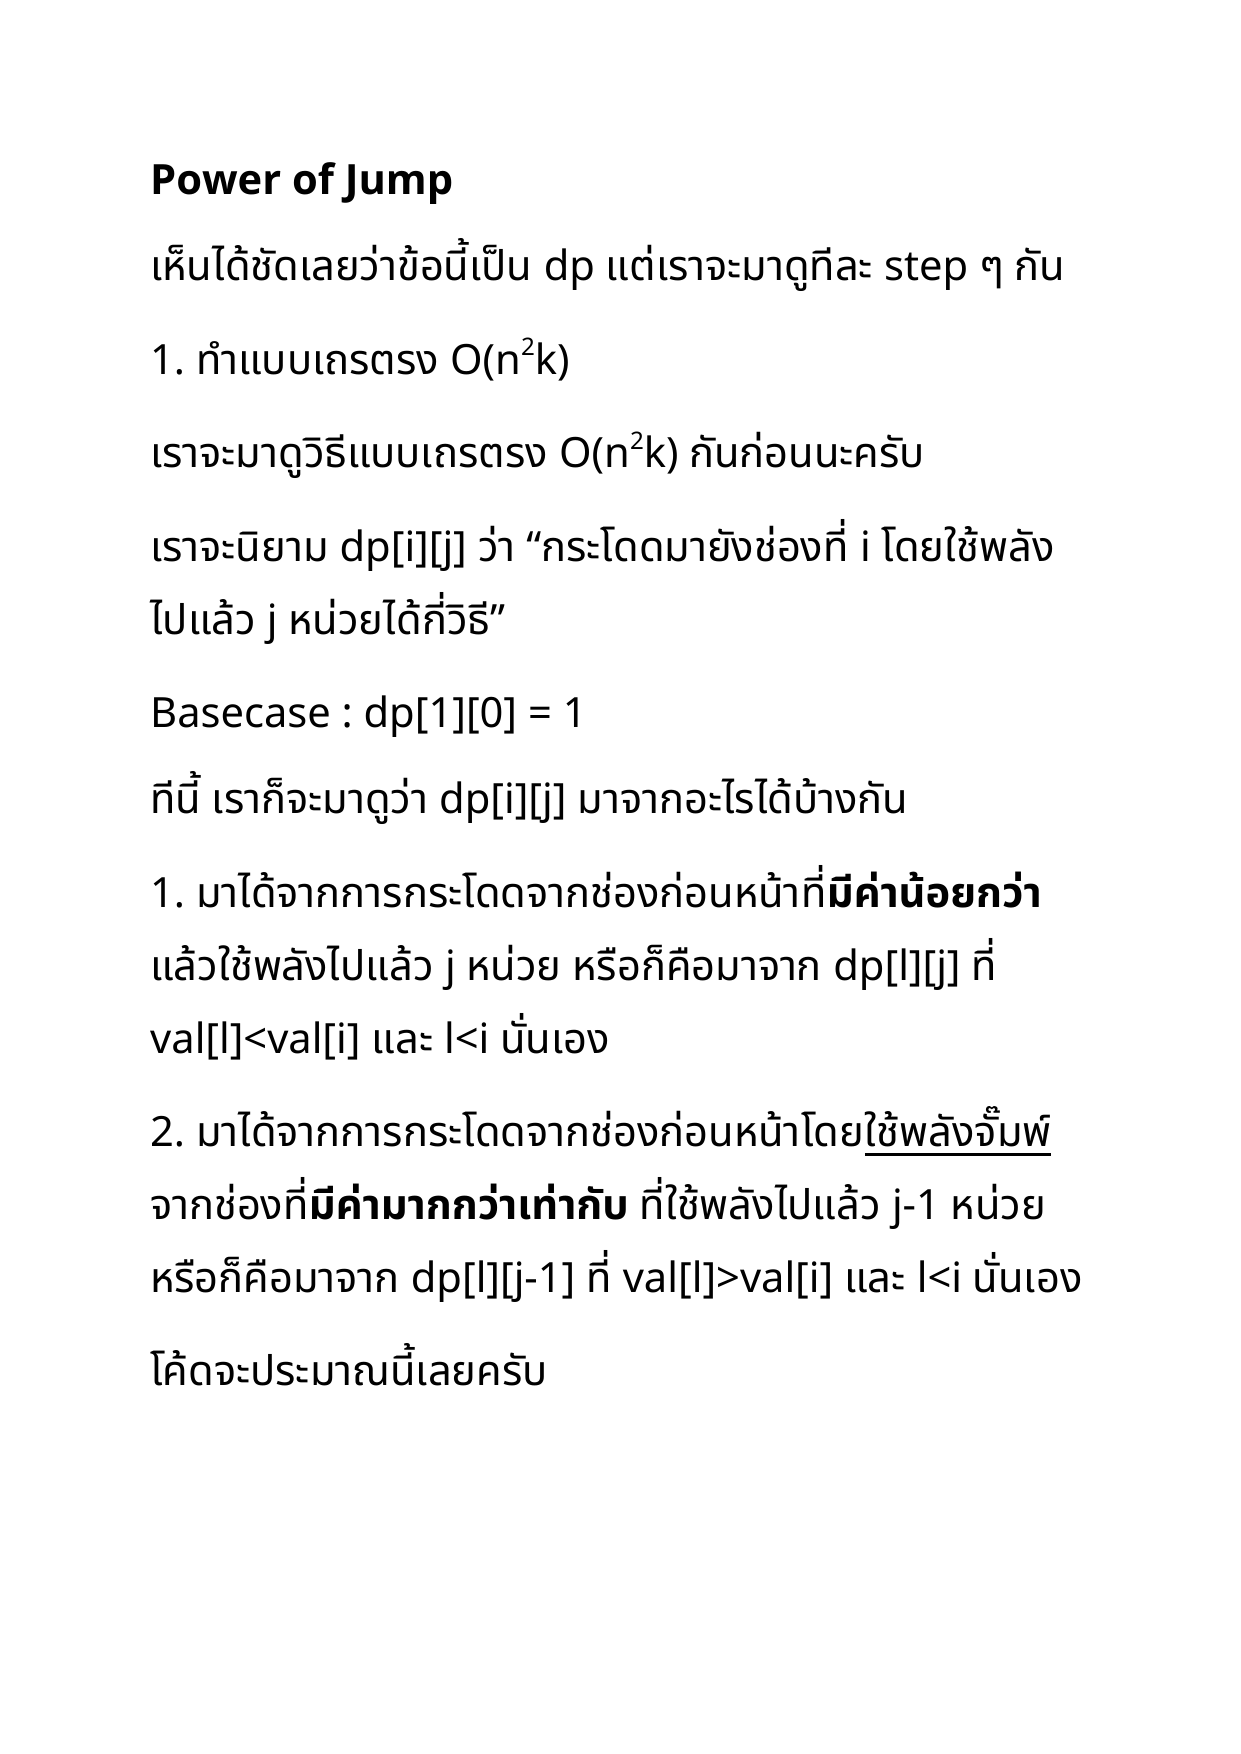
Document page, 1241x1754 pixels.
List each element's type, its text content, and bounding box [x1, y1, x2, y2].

text Power of Jump [150, 150, 1090, 207]
text เราจะมาดูวิธีแบบเถรตรง O(n2k) กันก่อนนะครับ [150, 423, 1090, 487]
text เราจะนิยาม dp[i][j] ว่า “กระโดดมายังช่องที่ i โดยใช้พลังไปแล้ว j หน่วยได้กี่วิธี” [150, 517, 1090, 653]
text 1. ทำแบบเถรตรง O(n2k) [150, 330, 1090, 393]
text เห็นได้ชัดเลยว่าข้อนี้เป็น dp แต่เราจะมาดูทีละ step ๆ กัน [150, 236, 1090, 299]
text 1. มาได้จากการกระโดดจากช่องก่อนหน้าที่มีค่าน้อยกว่า แล้วใช้พลังไปแล้ว j หน่วย หรือก็คือมาจาก dp[l][j] ที่ val[l]<val[i] และ l<i นั่นเอง [150, 863, 1090, 1072]
text ทีนี้ เราก็จะมาดูว่า dp[i][j] มาจากอะไรได้บ้างกัน [150, 769, 1090, 833]
text 2. มาได้จากการกระโดดจากช่องก่อนหน้าโดยใช้พลังจั๊มพ์จากช่องที่มีค่ามากกว่าเท่ากับ ที่ใช้พลังไปแล้ว j-1 หน่วย หรือก็คือมาจาก dp[l][j-1] ที่ val[l]>val[i] และ l<i นั่นเอง [150, 1102, 1090, 1311]
text Basecase : dp[1][0] = 1 [150, 683, 1090, 740]
text โค้ดจะประมาณนี้เลยครับ [150, 1341, 1090, 1404]
